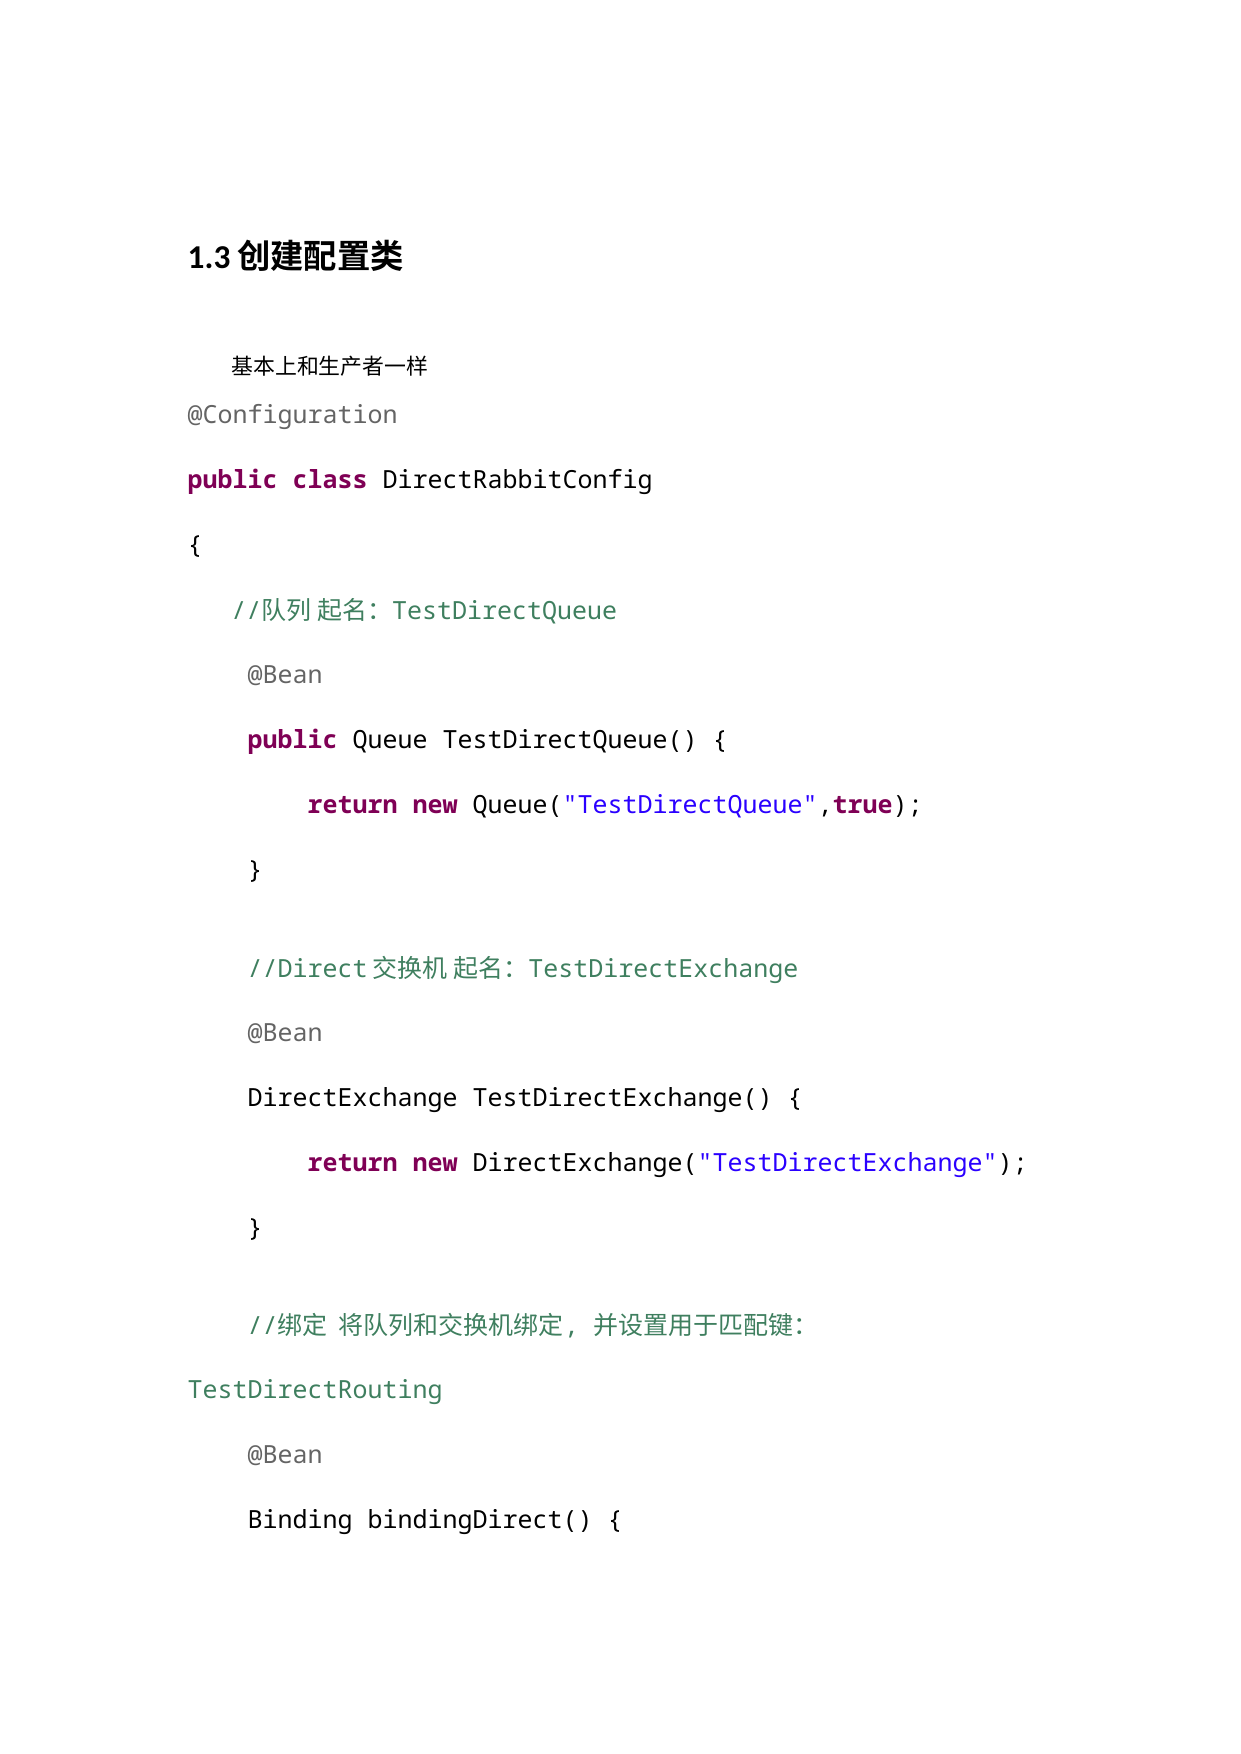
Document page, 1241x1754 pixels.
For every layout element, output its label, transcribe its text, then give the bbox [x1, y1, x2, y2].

text return new DirectExchange("TestDirectExchange"); [187, 1129, 1053, 1194]
text DirectExchange TestDirectExchange() { [187, 1064, 1053, 1129]
subtitle 1.3创建配置类 [187, 222, 1053, 287]
text Binding bindingDirect() { [187, 1486, 1053, 1551]
text @Configuration [187, 381, 1053, 446]
text public class DirectRabbitConfig [187, 446, 1053, 511]
text { [187, 511, 1053, 576]
text } [187, 1194, 1053, 1259]
text public Queue TestDirectQueue() { [187, 706, 1053, 771]
text return new Queue("TestDirectQueue",true); [187, 771, 1053, 836]
text @Bean [187, 1421, 1053, 1486]
text } [187, 836, 1053, 901]
text //Direct交换机 起名：TestDirectExchange [187, 934, 1053, 999]
text 基本上和生产者一样 [231, 349, 1053, 381]
text @Bean [187, 641, 1053, 706]
text //队列 起名：TestDirectQueue [187, 576, 1053, 641]
text @Bean [187, 999, 1053, 1064]
text //绑定 将队列和交换机绑定, 并设置用于匹配键：TestDirectRouting [187, 1291, 1053, 1421]
